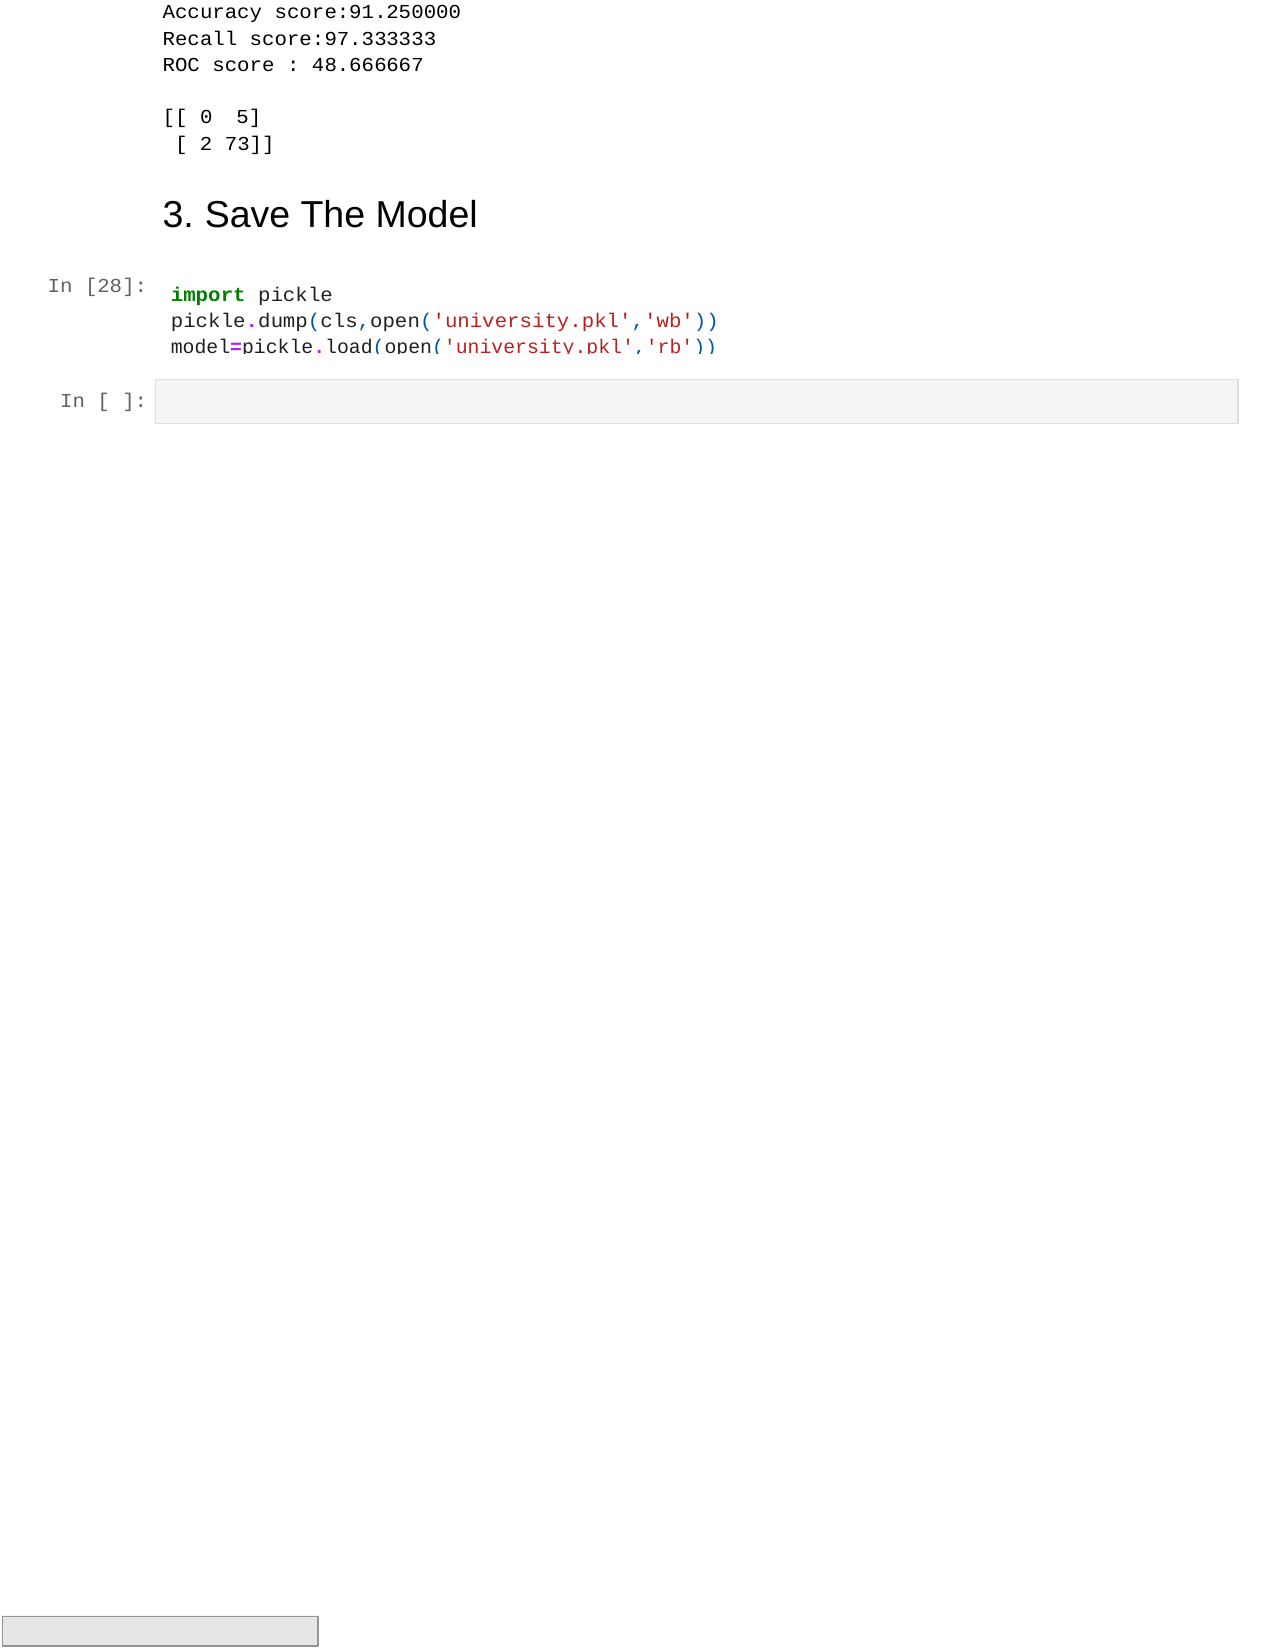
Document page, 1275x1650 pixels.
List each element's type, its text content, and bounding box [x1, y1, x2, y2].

text [ 2 73]] [175, 134, 1250, 156]
text In [28]: [47, 276, 1250, 299]
text In [ ]: [60, 391, 1250, 413]
text [[ 0 5] [162, 107, 1250, 130]
subtitle Save The Model [162, 192, 1250, 235]
text Accuracy score:91.250000 Recall score:97.333333 ROC score : 48.666667 [162, 2, 464, 77]
